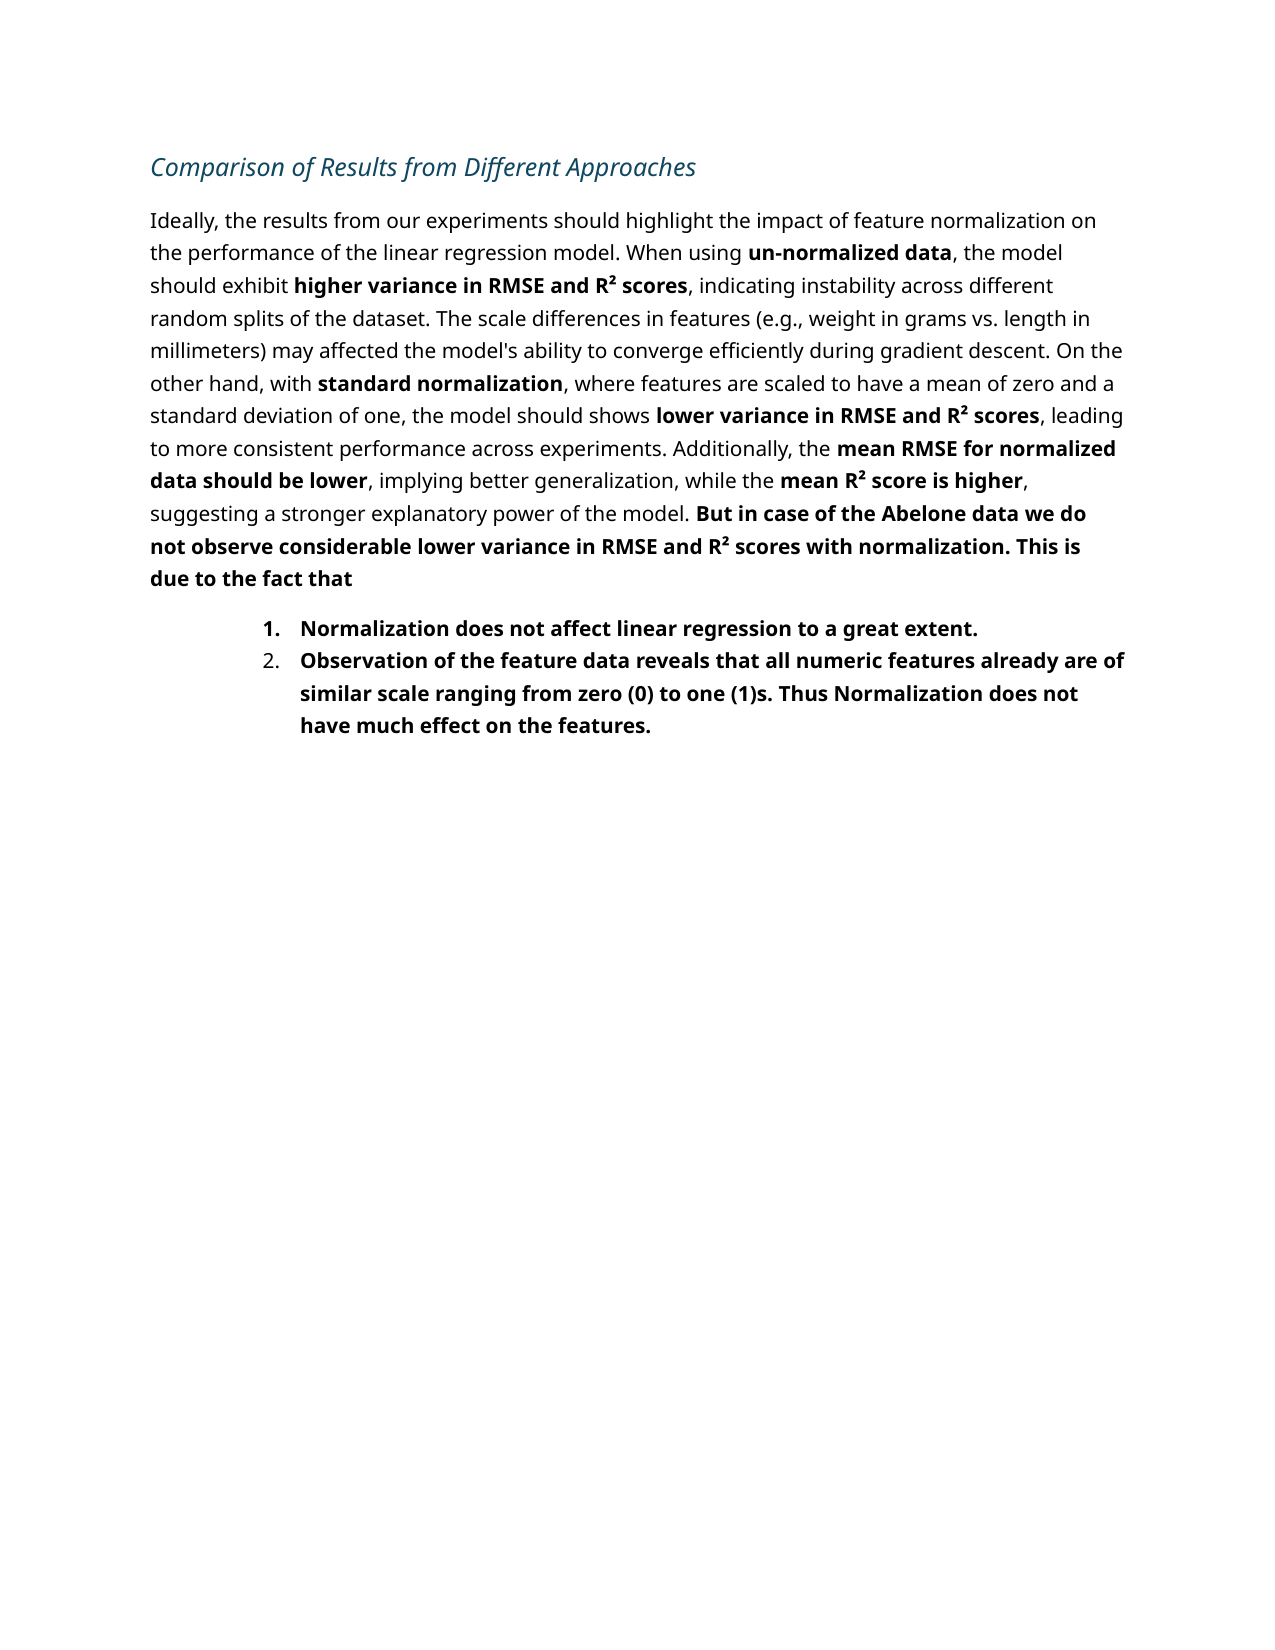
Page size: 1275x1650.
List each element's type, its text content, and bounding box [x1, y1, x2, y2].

list Observation of the feature data reveals that all numeric features already are of similar scale ranging from zero (0) to one (1)s. Thus Normalization does not have much effect on the features. [262, 646, 1125, 740]
text Ideally, the results from our experiments should highlight the impact of feature normalization on the performance of the linear regression model. When using un-normalized data, the model should exhibit higher variance in RMSE and R² scores, indicating instability across different random splits of the dataset. The scale differences in features (e.g., weight in grams vs. length in millimeters) may affected the model's ability to converge efficiently during gradient descent. On the other hand, with standard normalization, where features are scaled to have a mean of zero and a standard deviation of one, the model should shows lower variance in RMSE and R² scores, leading to more consistent performance across experiments. Additionally, the mean RMSE for normalized data should be lower, implying better generalization, while the mean R² score is higher, suggesting a stronger explanatory power of the model. But in case of the Abelone data we do not observe considerable lower variance in RMSE and R² scores with normalization. This is due to the fact that [150, 206, 1125, 593]
text Comparison of Results from Different Approaches [150, 150, 1125, 184]
list Normalization does not affect linear regression to a great extent. [262, 614, 1125, 642]
